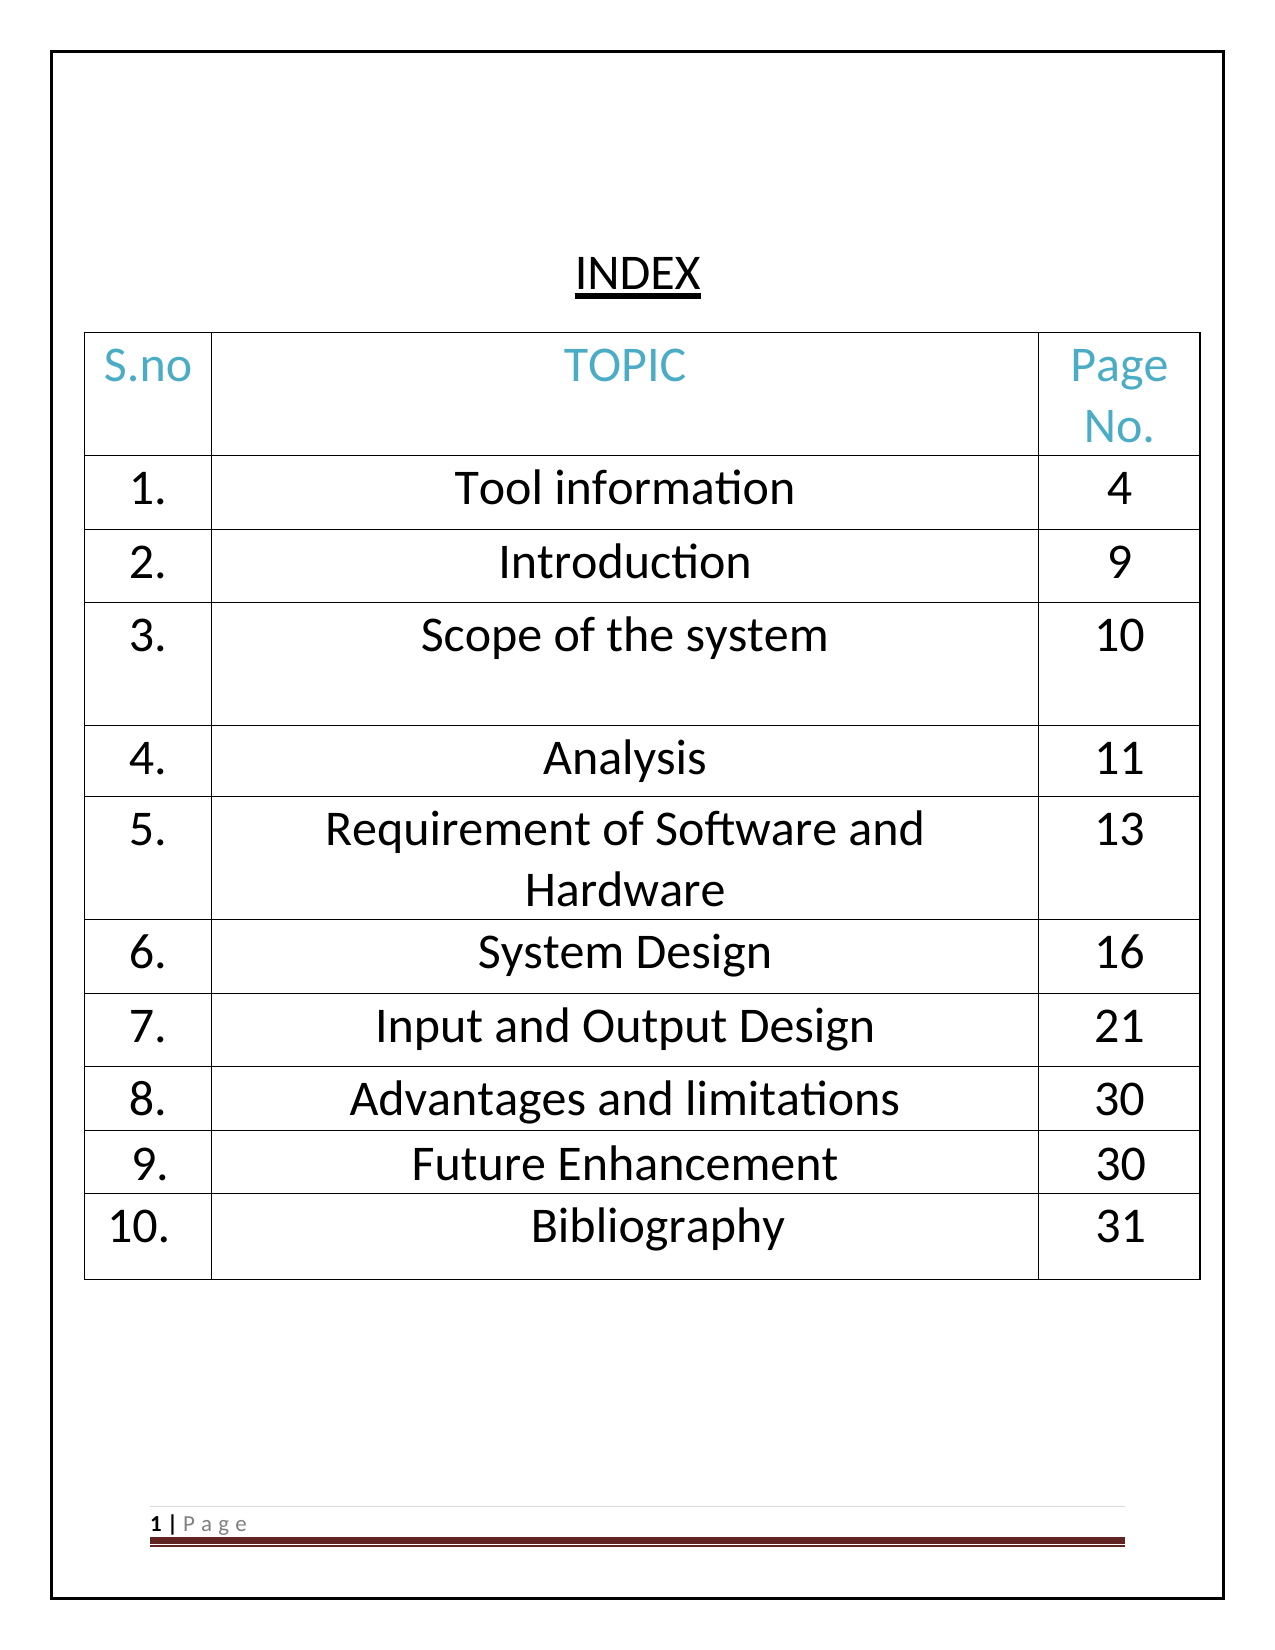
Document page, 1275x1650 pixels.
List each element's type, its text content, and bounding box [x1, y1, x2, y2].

table_cell Scope of the system [212, 603, 1038, 725]
table_cell 11 [1039, 726, 1199, 796]
table_cell 3. [85, 603, 211, 725]
table_cell 21 [1039, 994, 1199, 1066]
table_cell 31 [1039, 1194, 1199, 1279]
table_cell 10. [85, 1194, 211, 1279]
table_cell System Design [212, 920, 1038, 993]
table_cell 30 [1039, 1067, 1199, 1130]
table_cell Input and Output Design [212, 994, 1038, 1066]
table_cell Bibliography [212, 1194, 1038, 1279]
table_cell 30 [1039, 1131, 1199, 1192]
table_cell Tool information [212, 456, 1038, 528]
table_cell Future Enhancement [212, 1131, 1038, 1192]
table_cell 7. [85, 994, 211, 1066]
table_cell 16 [1039, 920, 1199, 993]
table_cell 9 [1039, 530, 1199, 602]
table_cell 8. [85, 1067, 211, 1130]
table_cell 1. [85, 456, 211, 528]
table_cell 6. [85, 920, 211, 993]
table_cell 4 [1039, 456, 1199, 528]
table_header S.no [85, 333, 211, 455]
table_cell 9. [85, 1131, 211, 1192]
table_cell Advantages and limitations [212, 1067, 1038, 1130]
table_cell 13 [1039, 797, 1199, 919]
text INDEX [150, 241, 1125, 302]
table_header TOPIC [212, 333, 1038, 455]
table_header Page No. [1039, 333, 1199, 455]
table_cell 2. [85, 530, 211, 602]
table_cell Introduction [212, 530, 1038, 602]
table_cell 10 [1039, 603, 1199, 725]
table_cell Analysis [212, 726, 1038, 796]
table_cell 5. [85, 797, 211, 919]
table_cell Requirement of Software and Hardware [212, 797, 1038, 919]
table_cell 4. [85, 726, 211, 796]
